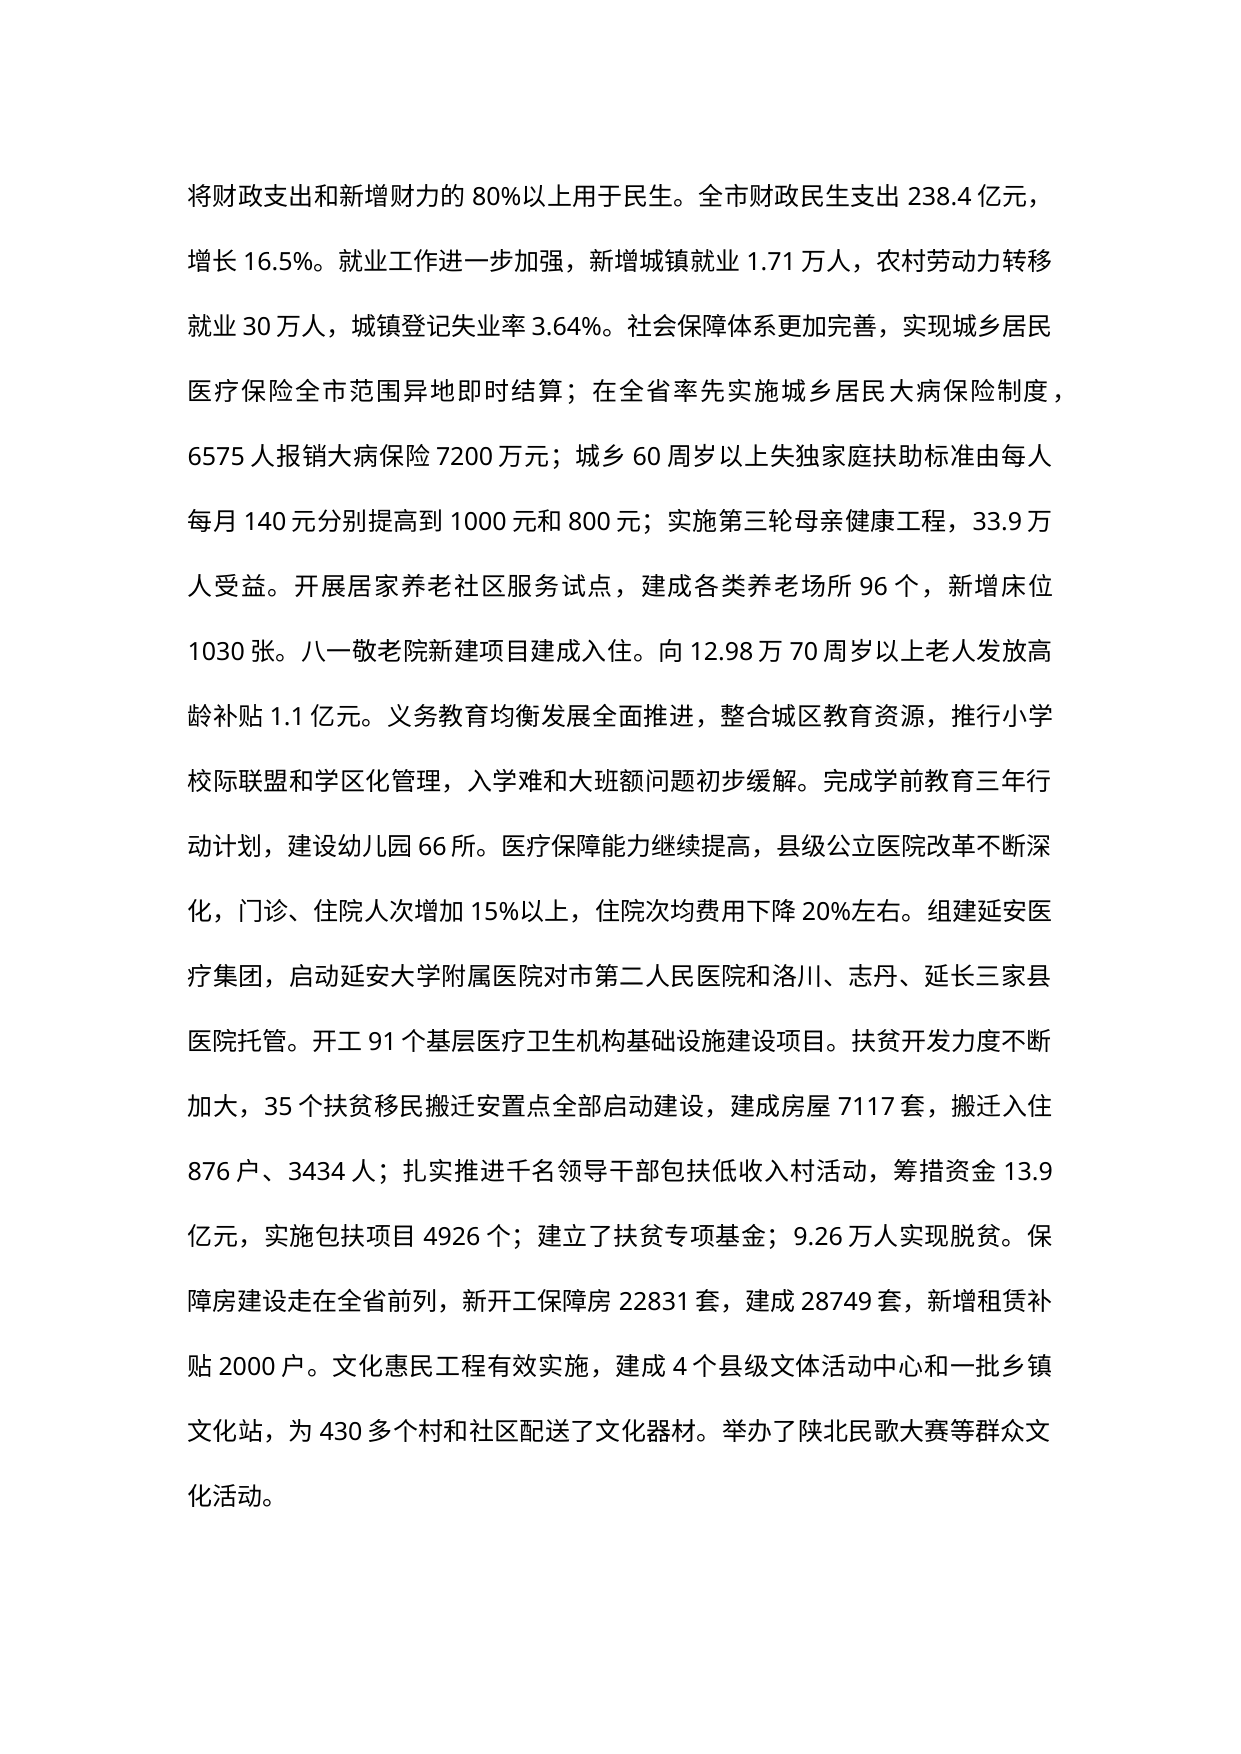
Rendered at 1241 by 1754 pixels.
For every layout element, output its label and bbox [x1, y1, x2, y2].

text [187, 162, 1053, 1527]
